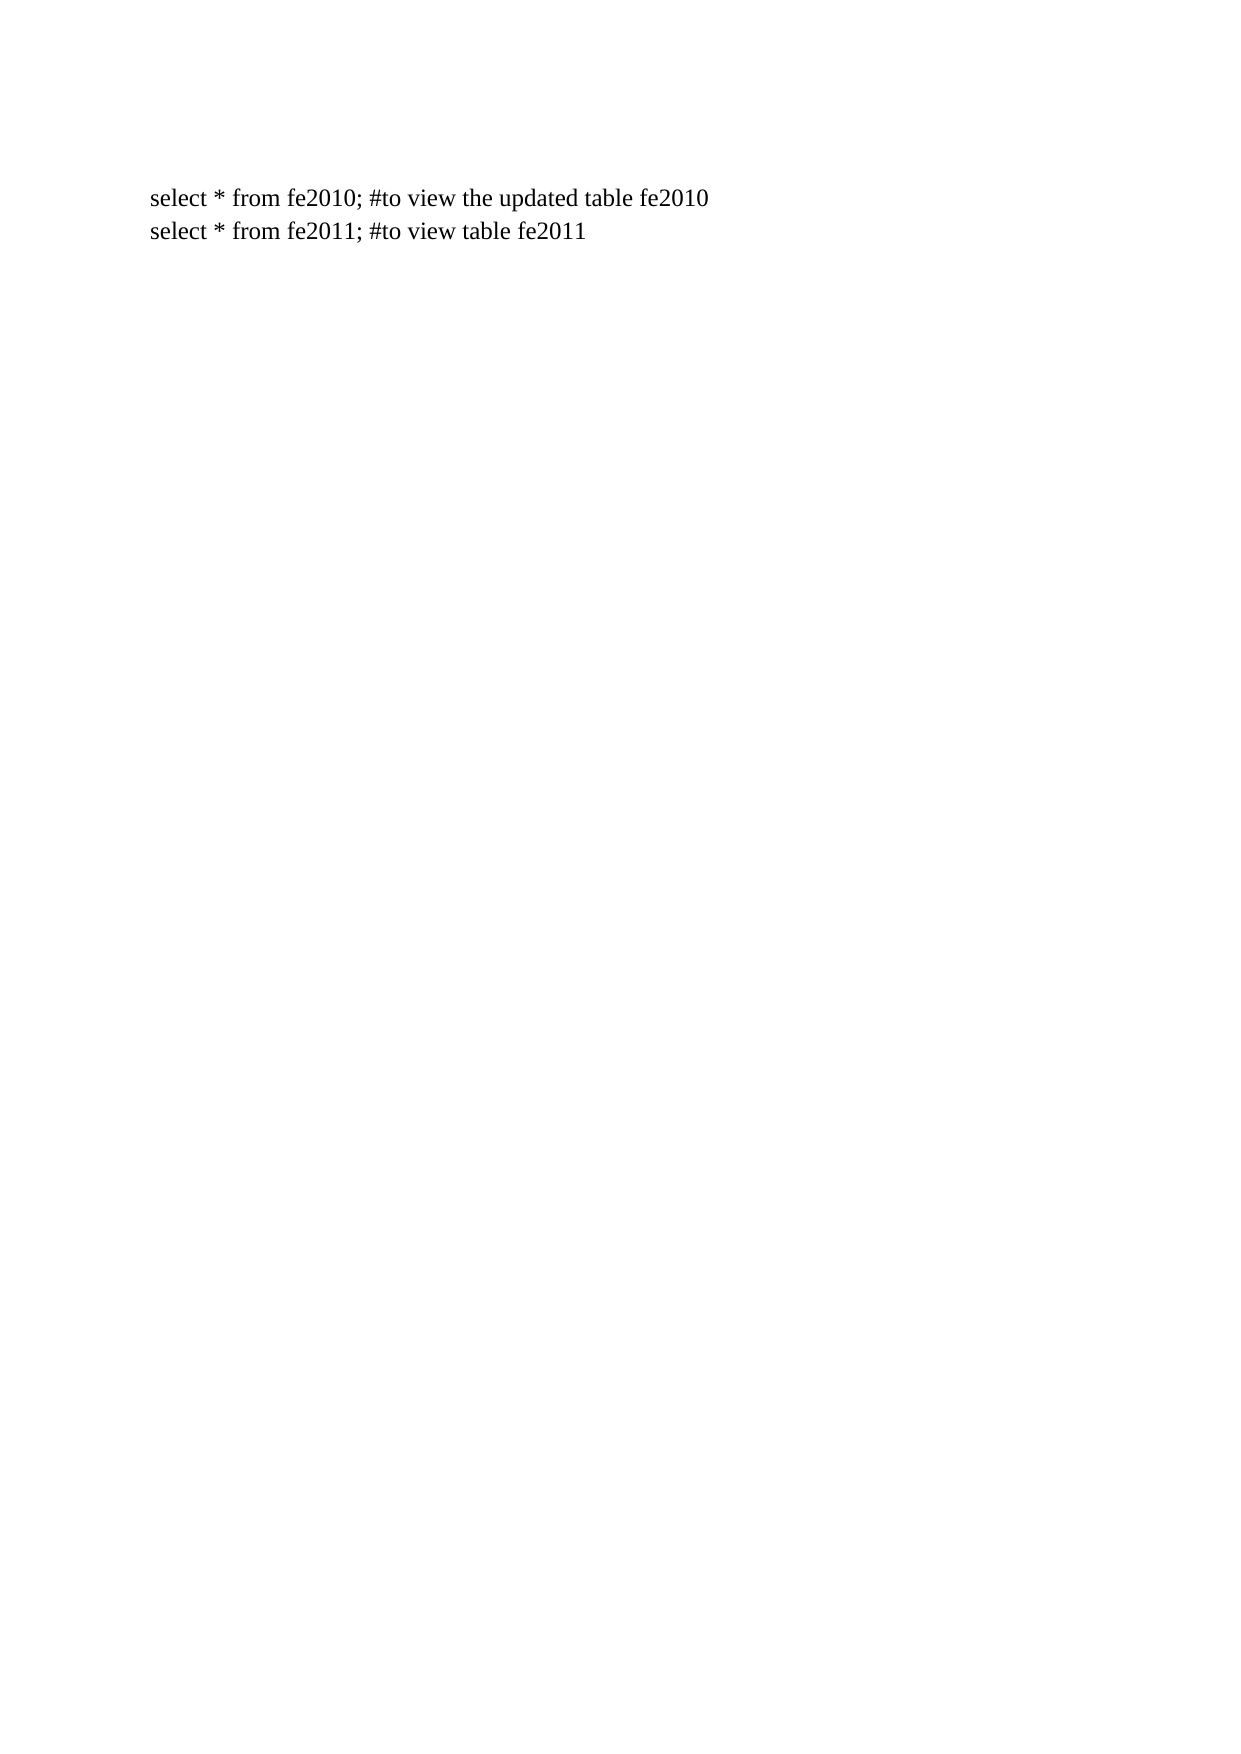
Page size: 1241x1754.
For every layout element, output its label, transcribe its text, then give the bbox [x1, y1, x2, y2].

text select * from fe2011; #to view table fe2011 [150, 216, 1090, 245]
text select * from fe2010; #to view the updated table fe2010 [150, 183, 1090, 212]
